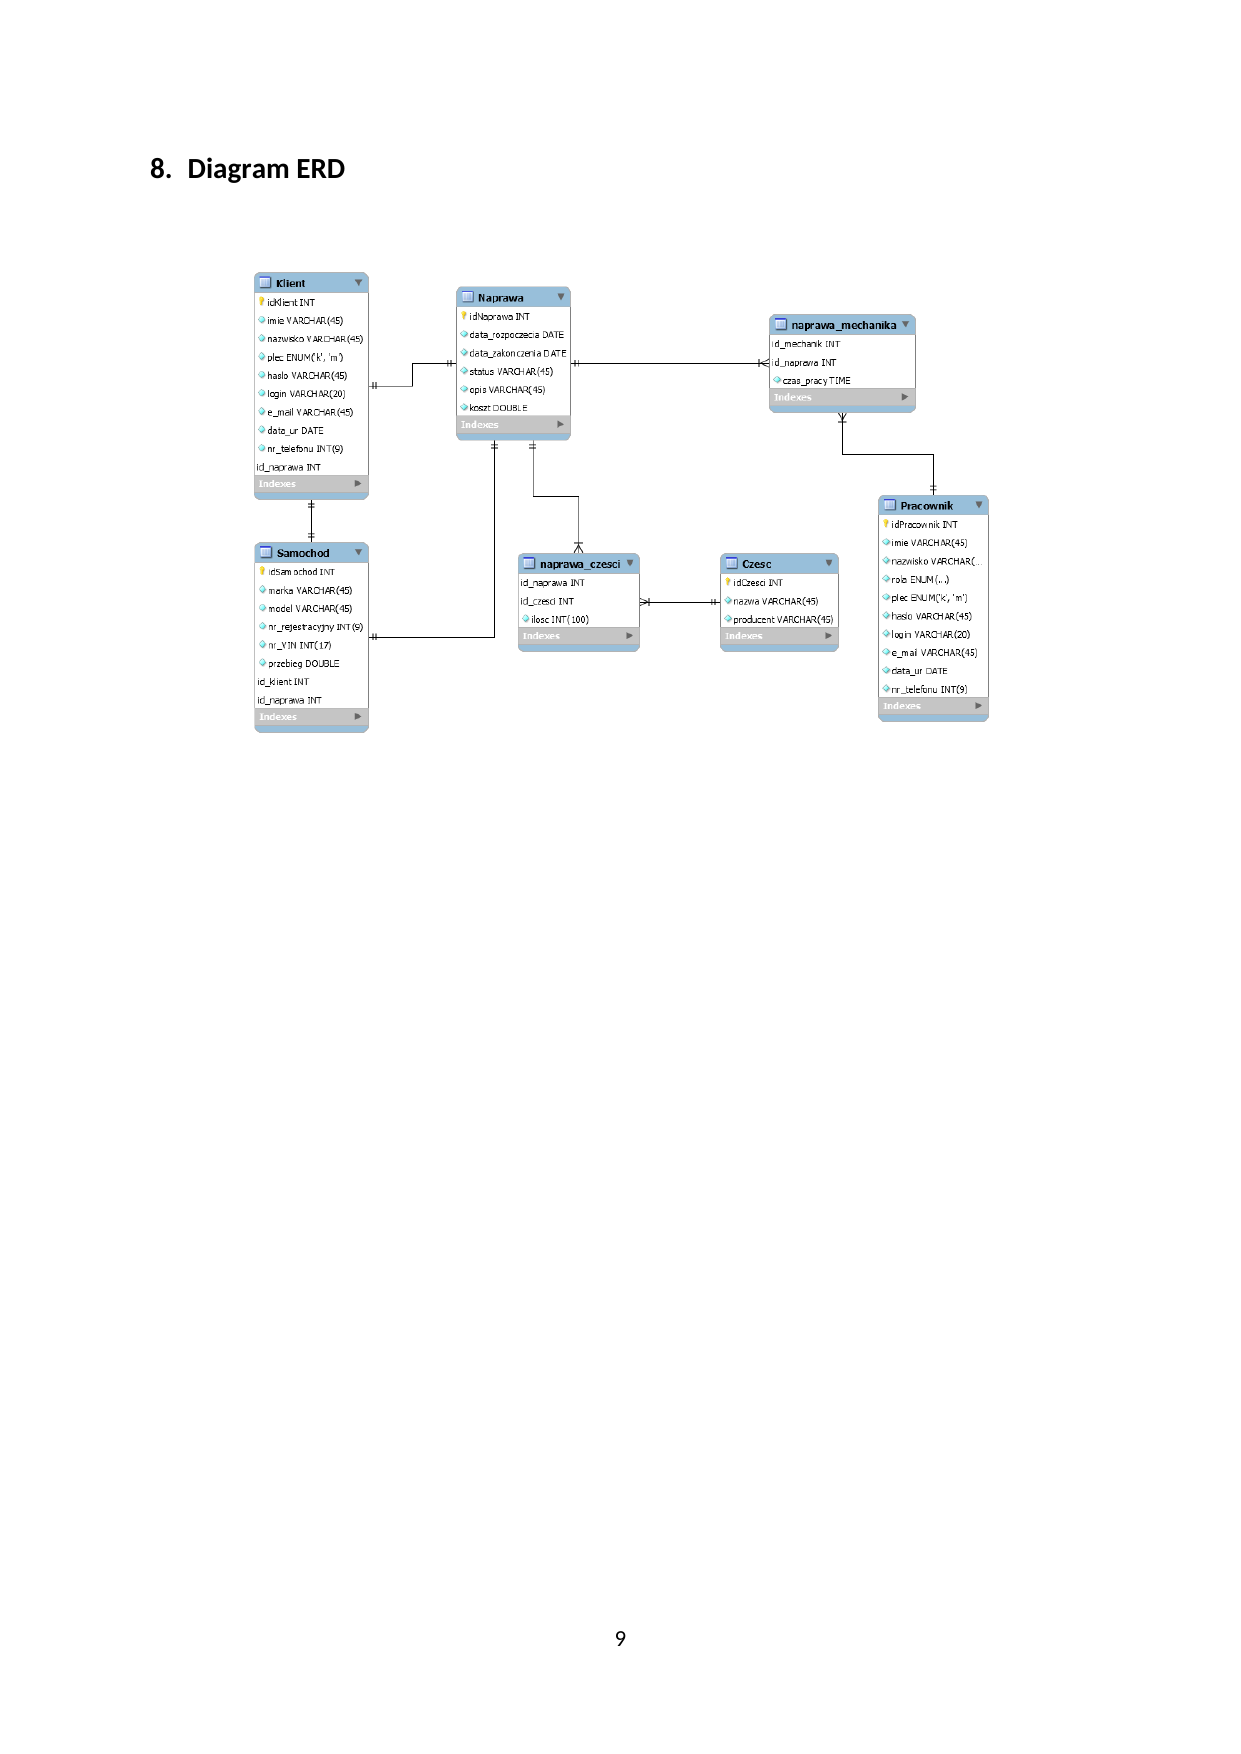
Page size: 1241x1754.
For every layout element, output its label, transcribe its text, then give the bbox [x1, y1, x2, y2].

list Diagram ERD [150, 150, 1128, 186]
